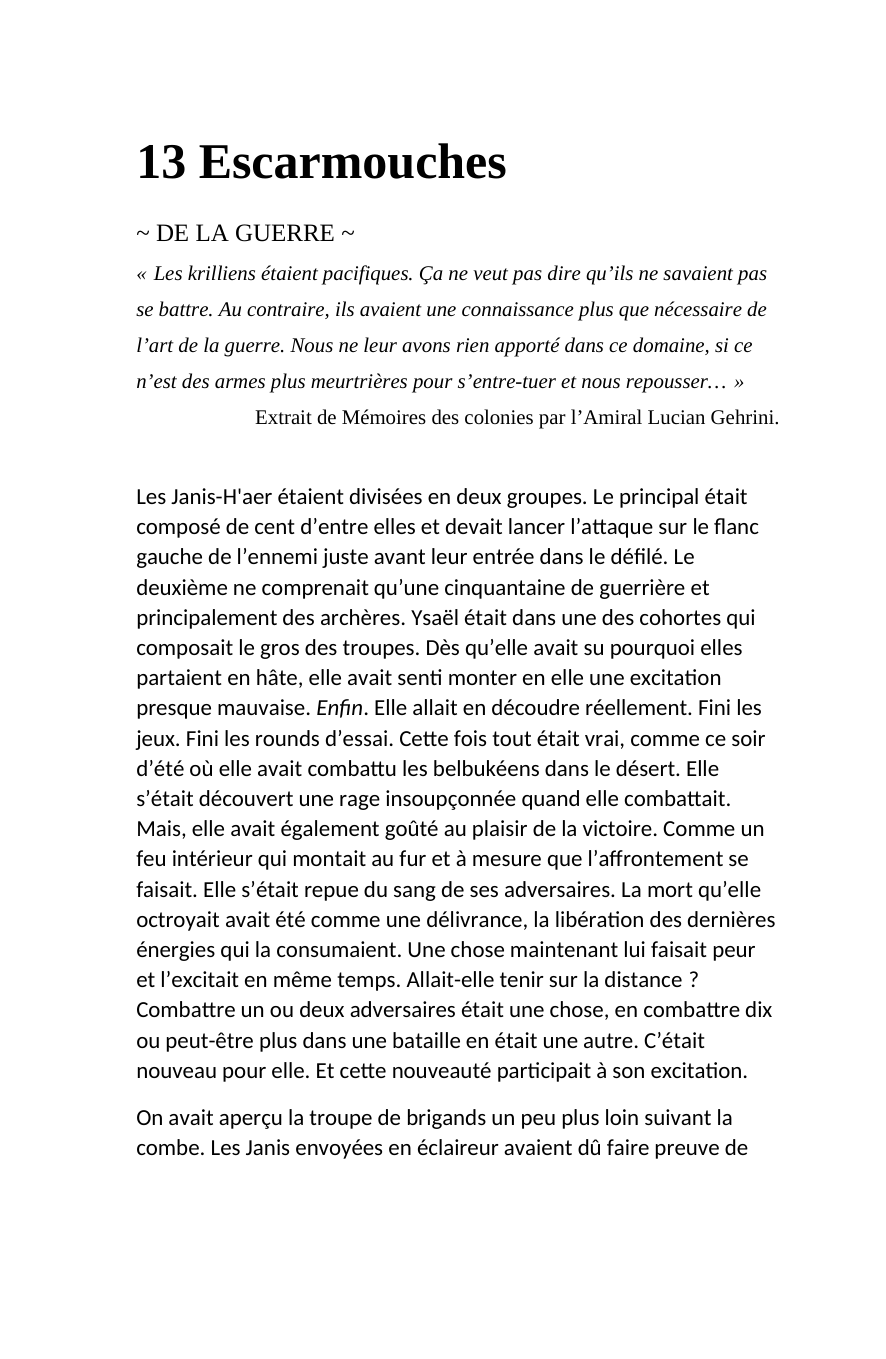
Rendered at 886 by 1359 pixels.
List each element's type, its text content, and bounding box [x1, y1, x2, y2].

text ~ DE LA GUERRE ~ [136, 218, 779, 247]
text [136, 1103, 779, 1161]
subtitle 13 Escarmouches [136, 131, 779, 189]
text Les Janis-H'aer étaient divisées en deux groupes. Le principal était composé de cent d’entre elles et devait lancer l’attaque sur le flanc gauche de l’ennemi juste avant leur entrée dans le défilé. Le deuxième ne comprenait qu’une cinquantaine de guerrière et principalement des archères. Ysaël était dans une des cohortes qui composait le gros des troupes. Dès qu’elle avait su pourquoi elles partaient en hâte, elle avait senti monter en elle une excitation presque mauvaise. Enfin. Elle allait en découdre réellement. Fini les jeux. Fini les rounds d’essai. Cette fois tout était vrai, comme ce soir d’été où elle avait combattu les belbukéens dans le désert. Elle s’était découvert une rage insoupçonnée quand elle combattait. Mais, elle avait également goûté au plaisir de la victoire. Comme un feu intérieur qui montait au fur et à mesure que l’affrontement se faisait. Elle s’était repue du sang de ses adversaires. La mort qu’elle octroyait avait été comme une délivrance, la libération des dernières énergies qui la consumaient. Une chose maintenant lui faisait peur et l’excitait en même temps. Allait-elle tenir sur la distance ? Combattre un ou deux adversaires était une chose, en combattre dix ou peut-être plus dans une bataille en était une autre. C’était nouveau pour elle. Et cette nouveauté participait à son excitation. [136, 482, 779, 1084]
text Extrait de Mémoires des colonies par l’Amiral Lucian Gehrini. [136, 405, 779, 429]
text « Les krilliens étaient pacifiques. Ça ne veut pas dire qu’ils ne savaient pas se battre. Au contraire, ils avaient une connaissance plus que nécessaire de l’art de la guerre. Nous ne leur avons rien apporté dans ce domaine, si ce n’est des armes plus meurtrières pour s’entre-tuer et nous repousser… » [136, 261, 779, 393]
